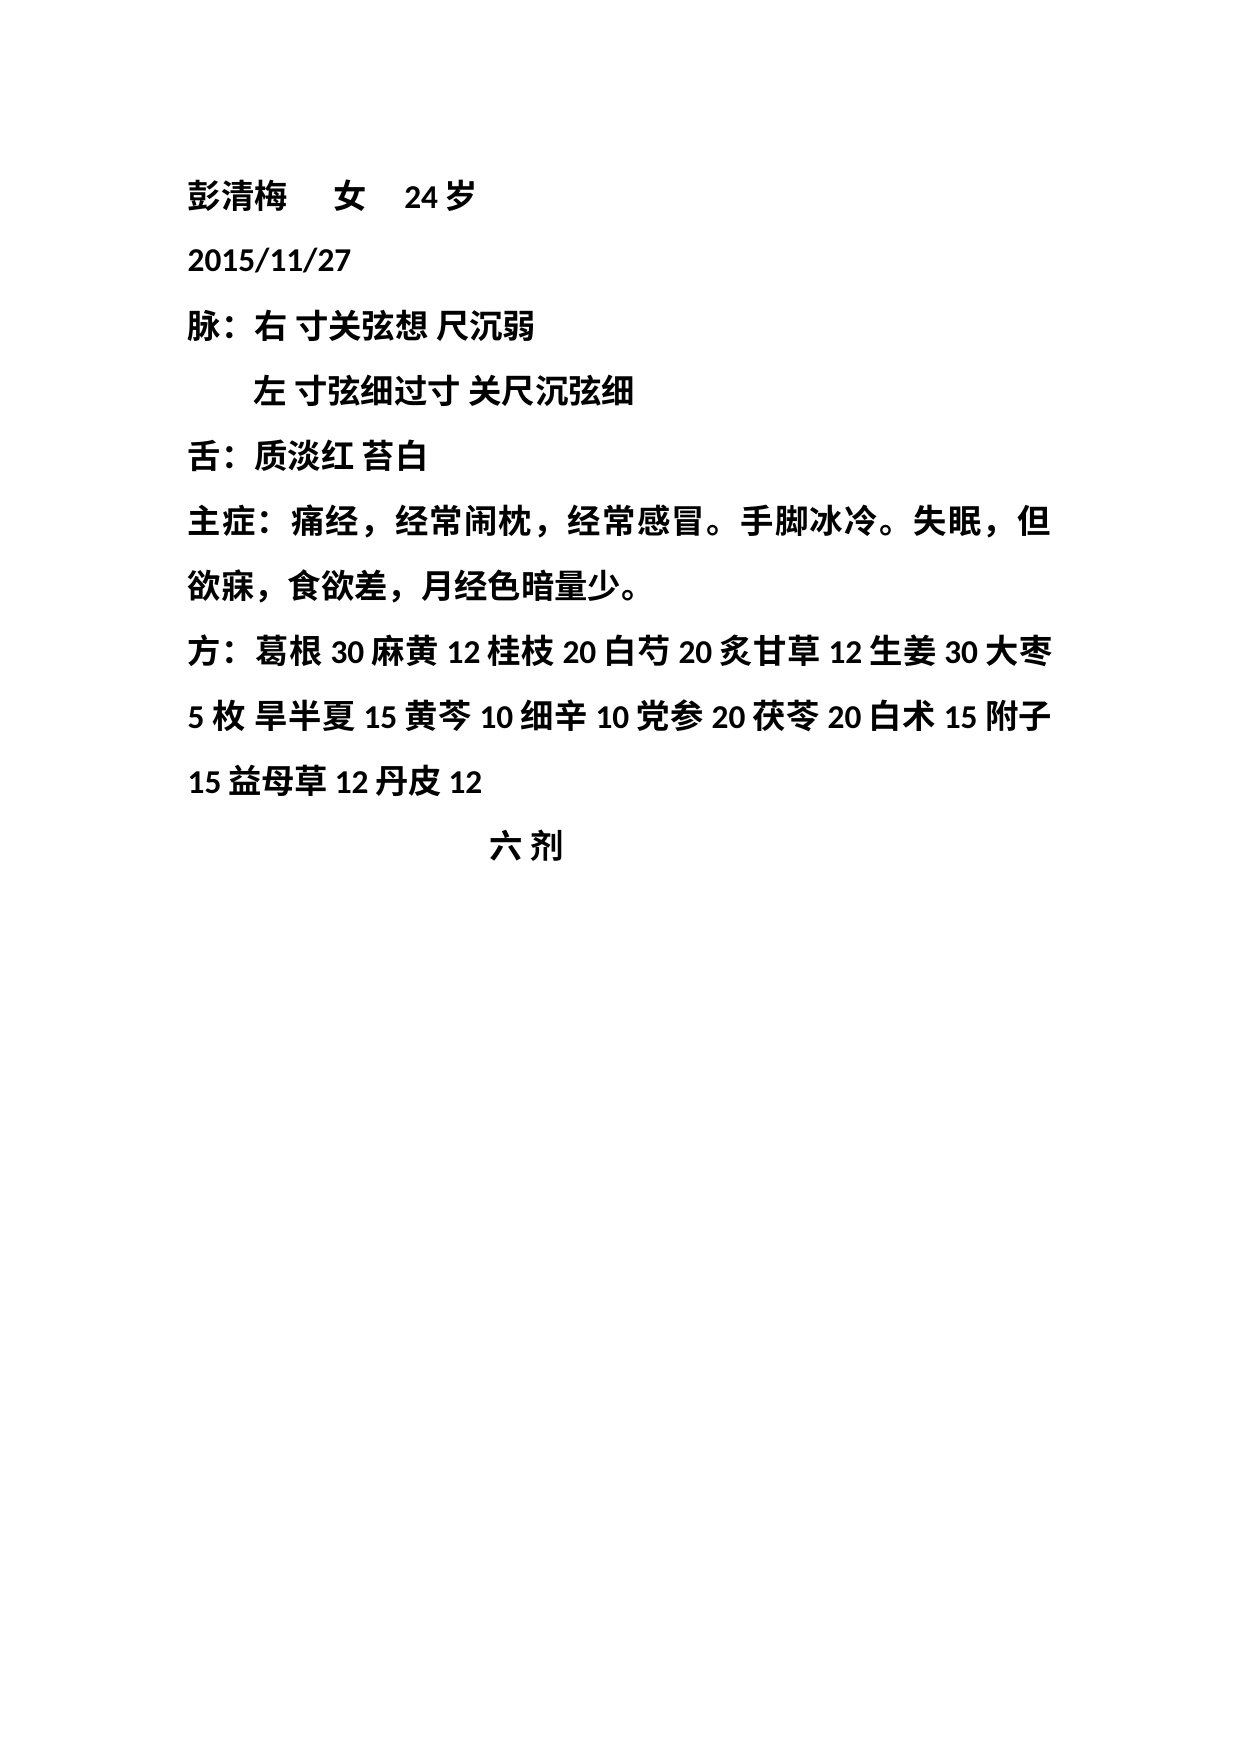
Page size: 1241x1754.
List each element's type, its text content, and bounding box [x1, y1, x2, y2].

text 彭清梅 女 24岁 [187, 162, 1053, 227]
text 方：葛根30麻黄12桂枝20白芍20炙甘草12生姜30大枣5枚 旱半夏15黄芩10细辛10党参20茯苓20白术15附子15益母草12丹皮12 [187, 617, 1053, 812]
text 左 寸弦细过寸 关尺沉弦细 [187, 357, 1053, 422]
text 六 剂 [187, 812, 1053, 877]
text 舌：质淡红 苔白 [187, 422, 1053, 487]
text 2015/11/27 [187, 227, 1053, 292]
text 主症：痛经，经常闹枕，经常感冒。手脚冰冷。失眠，但欲寐，食欲差，月经色暗量少。 [187, 487, 1053, 617]
text 脉：右 寸关弦想 尺沉弱 [187, 292, 1053, 357]
